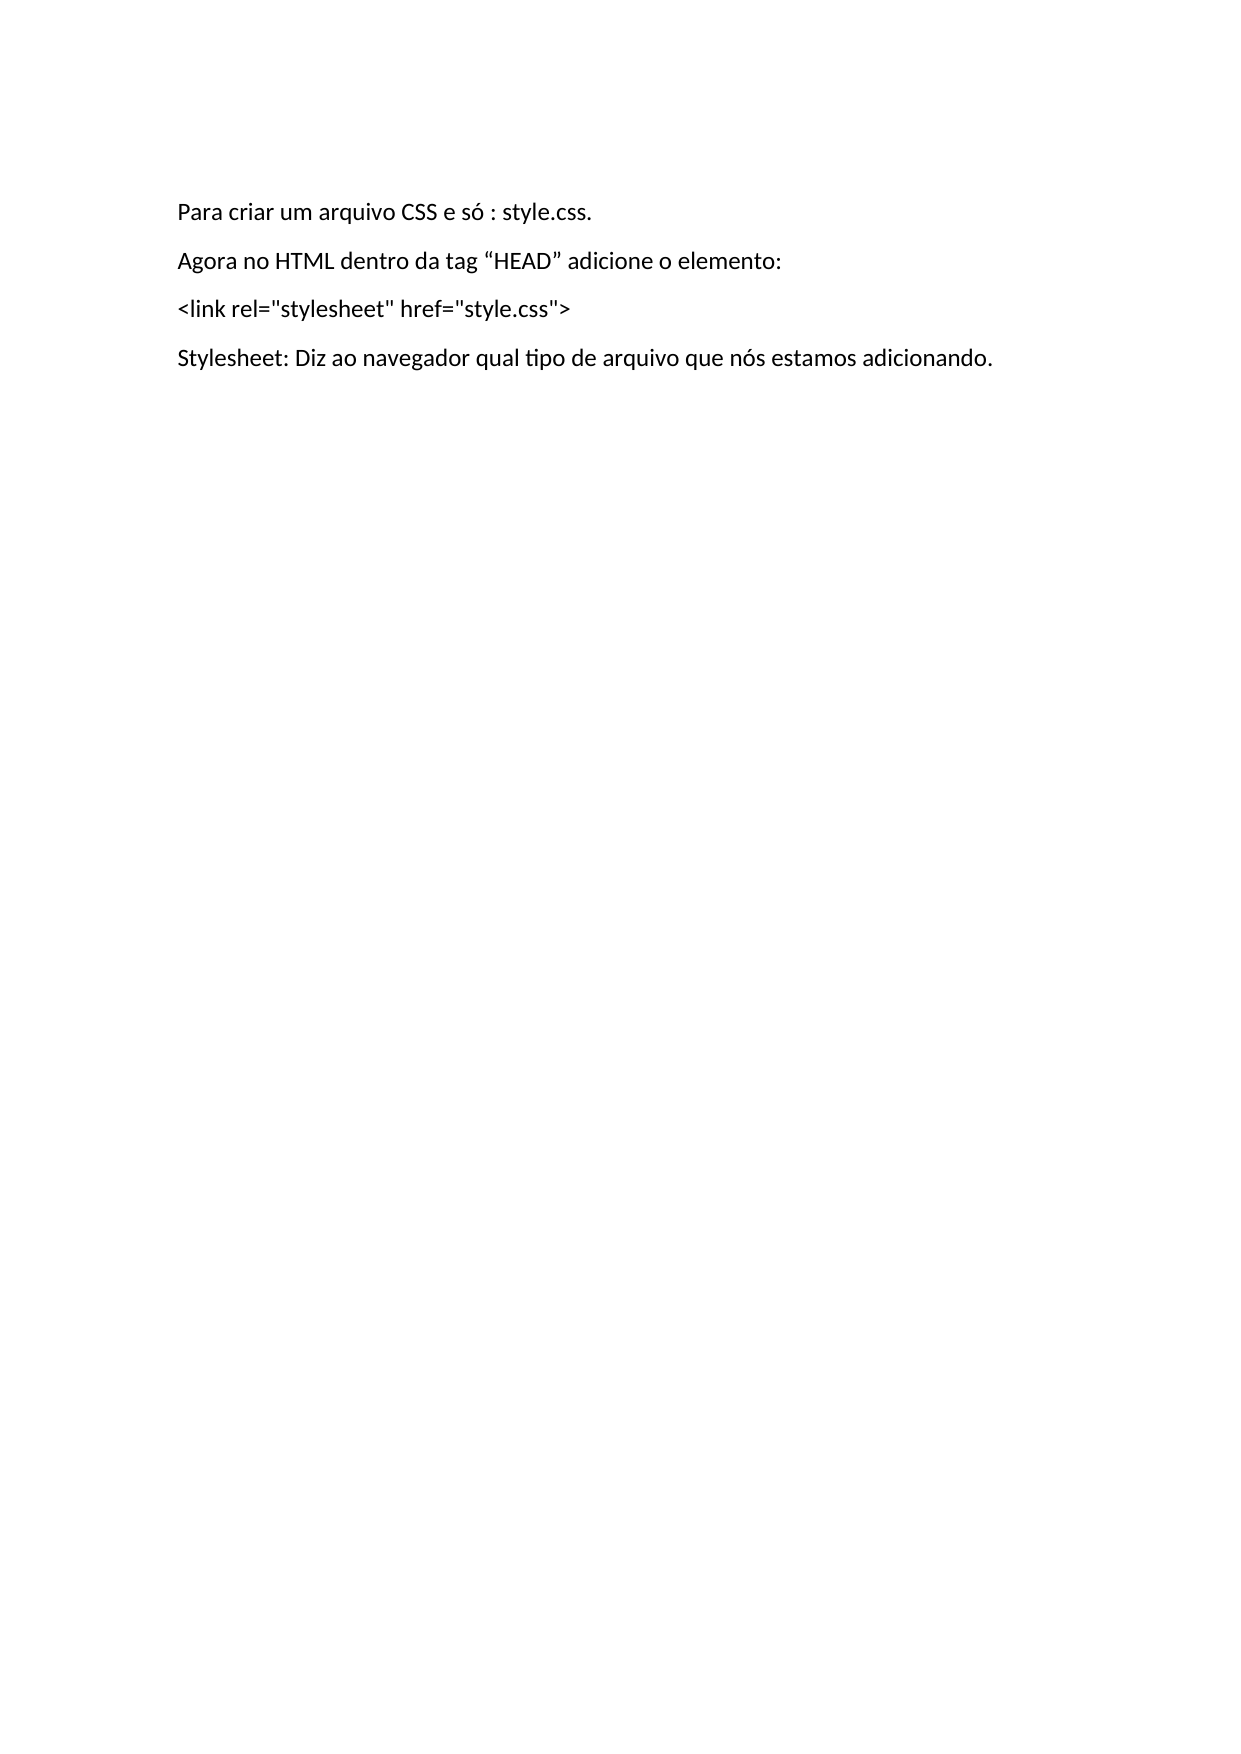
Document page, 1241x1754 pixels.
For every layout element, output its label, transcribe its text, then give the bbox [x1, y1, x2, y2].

text Para criar um arquivo CSS e só : style.css. [177, 196, 1063, 227]
text <link rel="stylesheet" href="style.css"> [177, 293, 1063, 324]
text Stylesheet: Diz ao navegador qual tipo de arquivo que nós estamos adicionando. [177, 342, 1063, 373]
text Agora no HTML dentro da tag “HEAD” adicione o elemento: [177, 245, 1063, 275]
